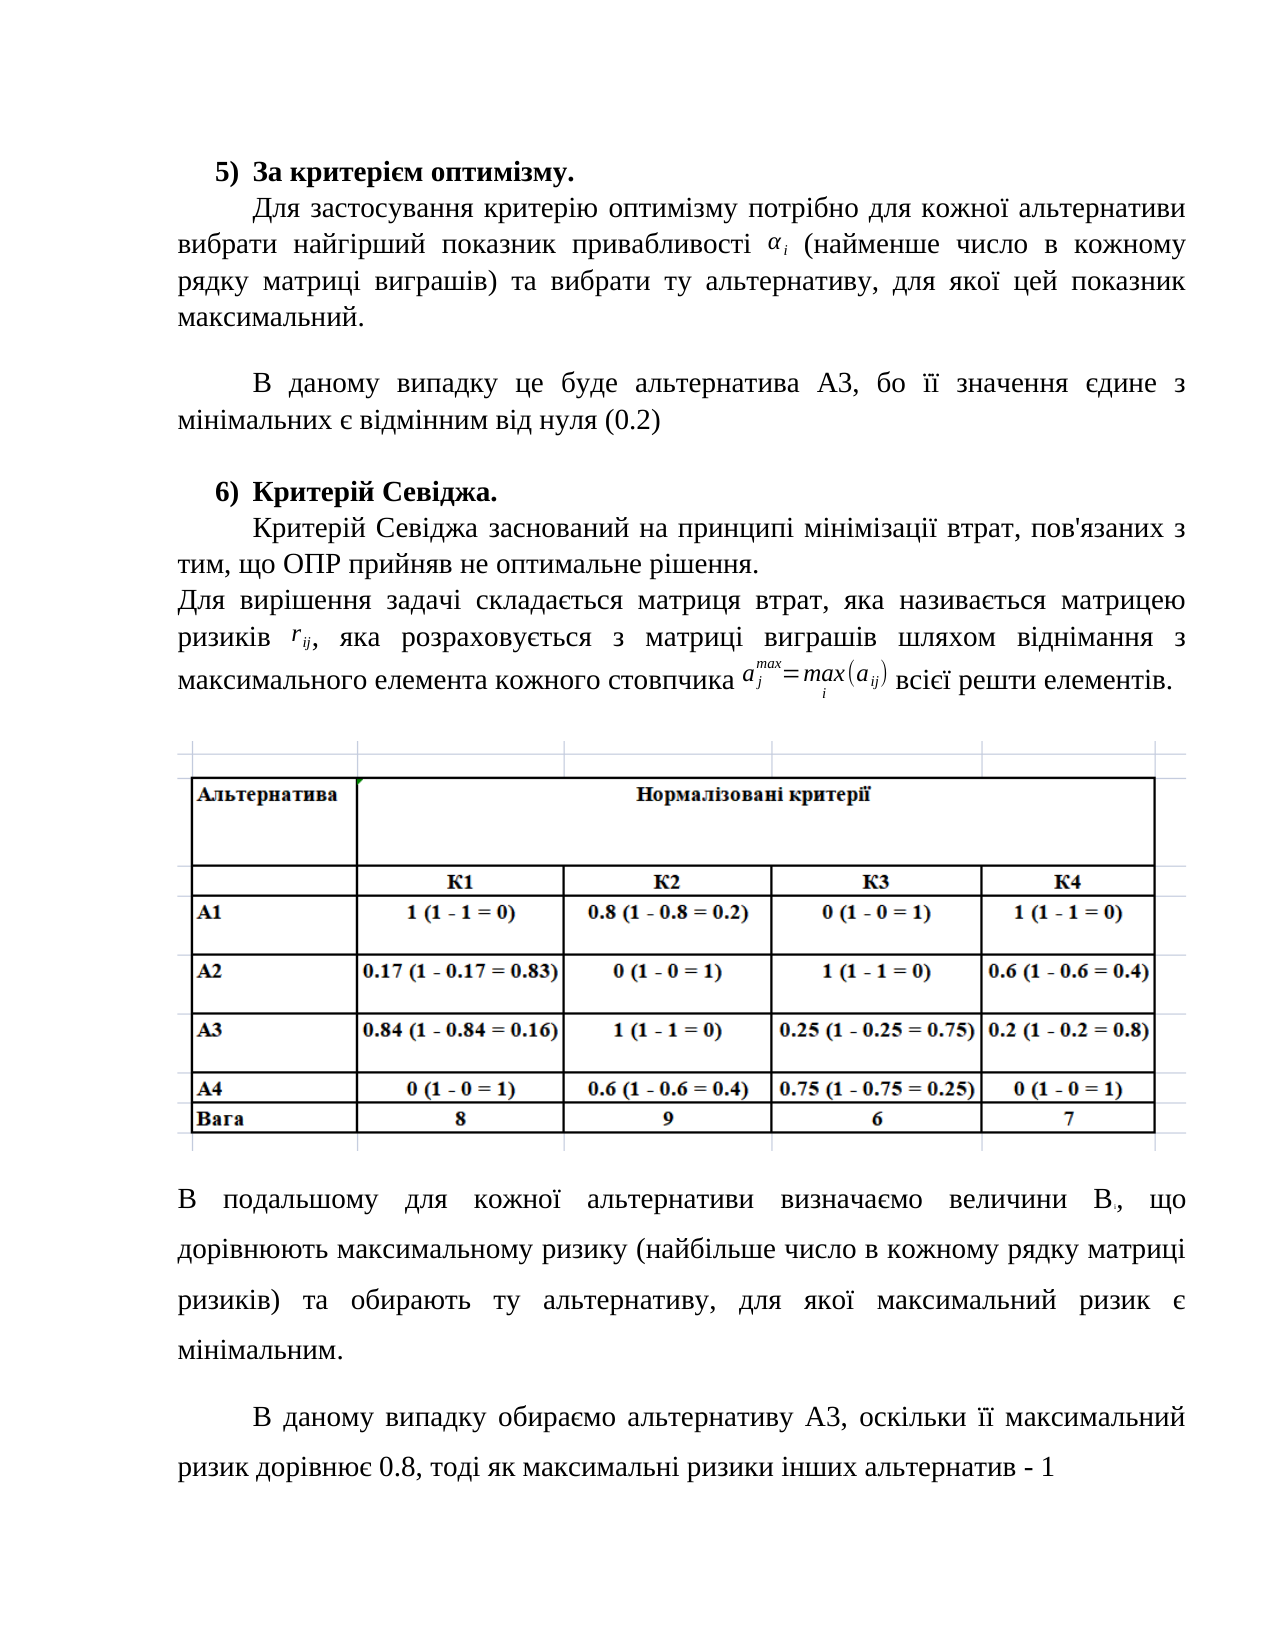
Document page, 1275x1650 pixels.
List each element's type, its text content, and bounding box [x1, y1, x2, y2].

text В подальшому для кожної альтернативи визначаємо величини Вi, що дорівнюють максимальному ризику (найбільше число в кожному рядку матриці ризиків) та обирають ту альтернативу, для якої максимальний ризик є мінімальним. [177, 1181, 1186, 1366]
list Критерій Севіджа. [215, 474, 1186, 508]
list За критерієм оптимізму. [215, 154, 1186, 188]
text В даному випадку обираємо альтернативу А3, оскільки її максимальний ризик дорівнює 0.8, тоді як максимальні ризики інших альтернатив - 1 [177, 1399, 1186, 1483]
text В даному випадку це буде альтернатива А3, бо її значення єдине з мінімальних є відмінним від нуля (0.2) [177, 366, 1186, 435]
text Критерій Севіджа заснований на принципі мінімізації втрат, пов'язаних з тим, що ОПР прийняв не оптимальне рішення. [177, 510, 1186, 580]
text Для застосування критерію оптимізму потрібно для кожної альтернативи вибрати найгірший показник привабливості (найменше число в кожному рядку матриці виграшів) та вибрати ту альтернативу, для якої цей показник максимальний. [177, 190, 1186, 332]
picture [177, 741, 1187, 1151]
text Для вирішення задачі складається матриця втрат, яка називається матрицею ризиків , яка розраховується з матриці виграшів шляхом віднімання з максимального елемента кожного стовпчика всієї решти елементів. [177, 582, 1186, 702]
